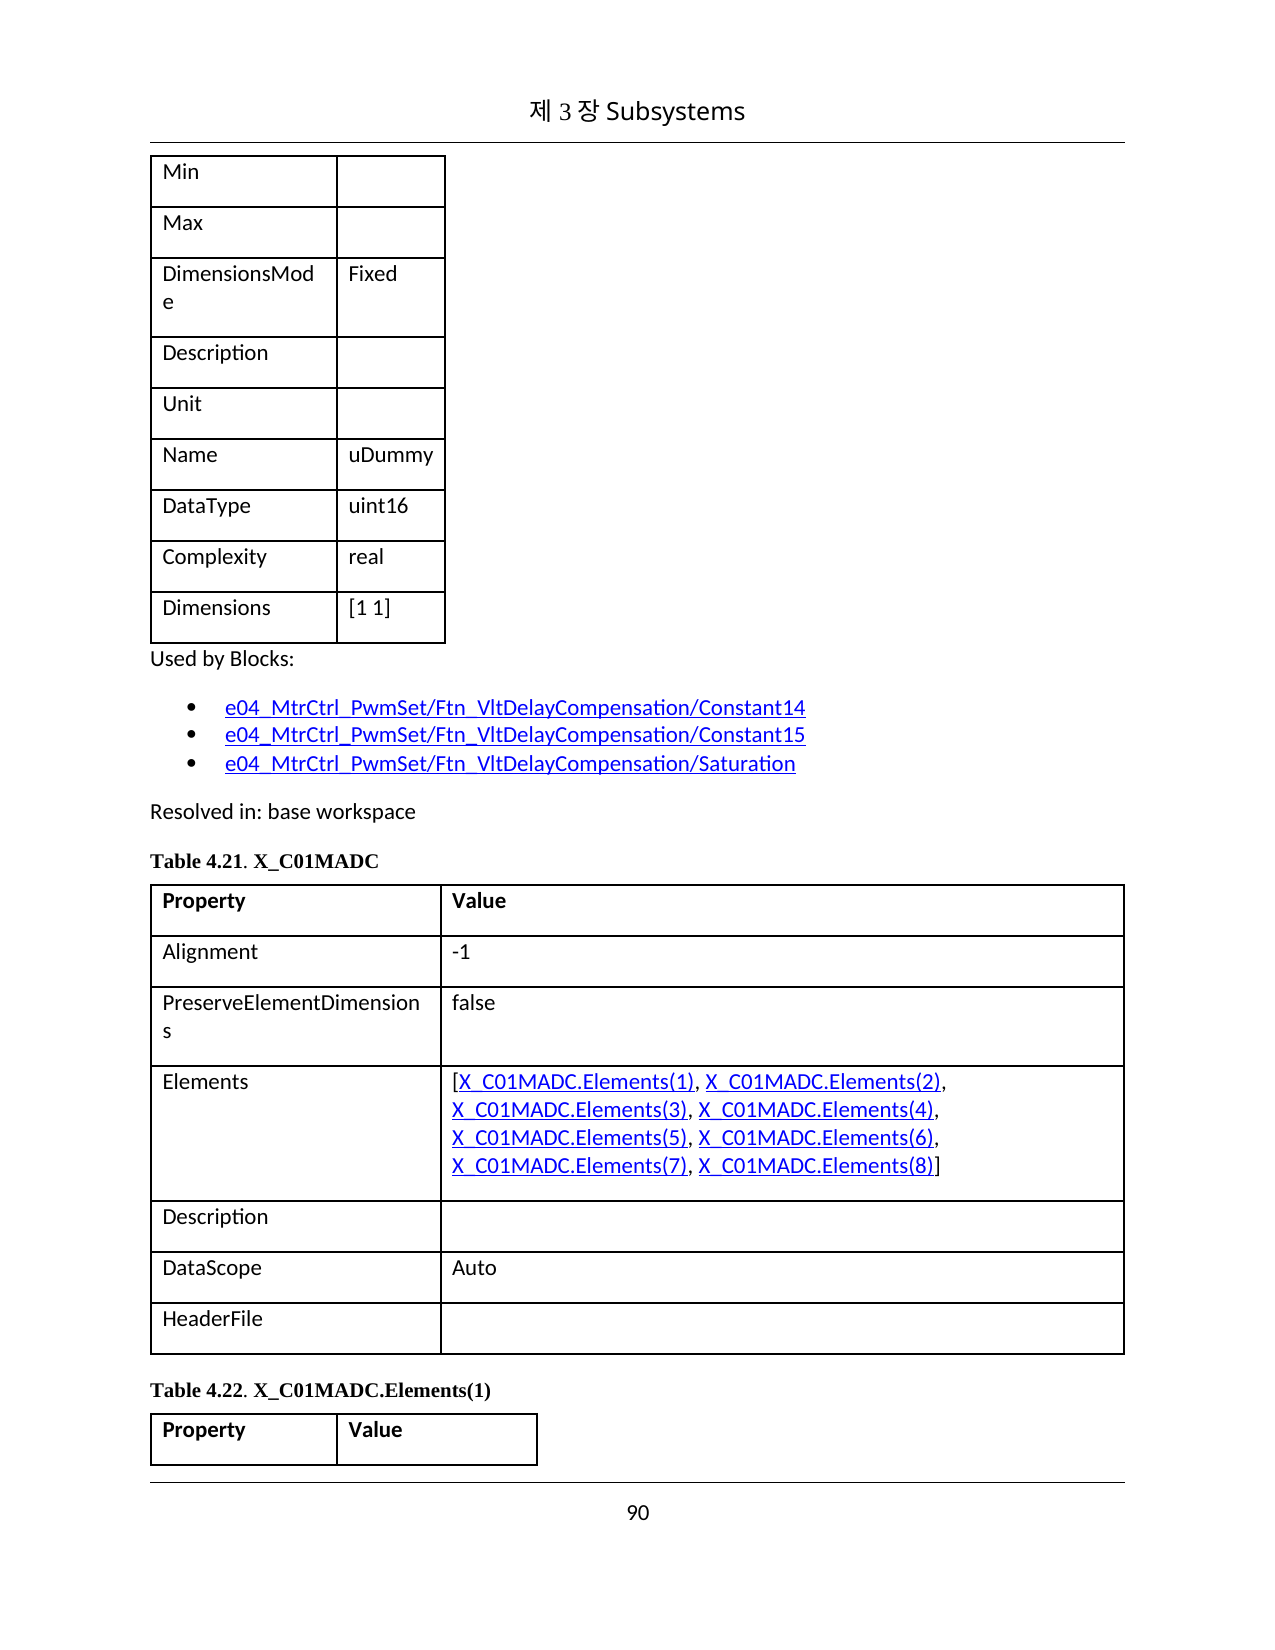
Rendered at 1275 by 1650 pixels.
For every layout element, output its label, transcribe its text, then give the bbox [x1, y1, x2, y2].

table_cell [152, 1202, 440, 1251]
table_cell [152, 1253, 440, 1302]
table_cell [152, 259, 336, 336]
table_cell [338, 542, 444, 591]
text Resolved in: base workspace [150, 797, 1125, 826]
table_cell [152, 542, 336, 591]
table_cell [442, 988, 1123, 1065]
list e04_MtrCtrl_PwmSet/Ftn_VltDelayCompensation/Constant15 [187, 721, 1125, 749]
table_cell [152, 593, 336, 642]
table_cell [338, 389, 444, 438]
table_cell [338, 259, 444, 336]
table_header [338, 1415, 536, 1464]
title Table 4.22. X_C01MADC.Elements(1) [150, 1375, 1125, 1402]
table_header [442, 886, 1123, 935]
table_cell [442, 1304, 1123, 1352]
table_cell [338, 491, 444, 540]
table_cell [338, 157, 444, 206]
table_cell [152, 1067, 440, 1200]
list e04_MtrCtrl_PwmSet/Ftn_VltDelayCompensation/Constant14 [187, 693, 1125, 721]
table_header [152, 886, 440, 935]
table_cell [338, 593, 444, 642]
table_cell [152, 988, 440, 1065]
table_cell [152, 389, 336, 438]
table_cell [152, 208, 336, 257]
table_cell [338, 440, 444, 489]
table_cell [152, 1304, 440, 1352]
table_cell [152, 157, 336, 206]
list e04_MtrCtrl_PwmSet/Ftn_VltDelayCompensation/Saturation [187, 749, 1125, 777]
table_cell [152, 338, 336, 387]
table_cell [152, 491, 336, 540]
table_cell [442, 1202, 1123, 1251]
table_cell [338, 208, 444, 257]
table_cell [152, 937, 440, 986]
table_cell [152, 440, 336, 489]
text Used by Blocks: [150, 644, 1125, 672]
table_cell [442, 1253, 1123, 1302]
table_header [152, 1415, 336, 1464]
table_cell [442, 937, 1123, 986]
title Table 4.21. X_C01MADC [150, 846, 1125, 873]
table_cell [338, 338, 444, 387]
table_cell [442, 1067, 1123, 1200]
